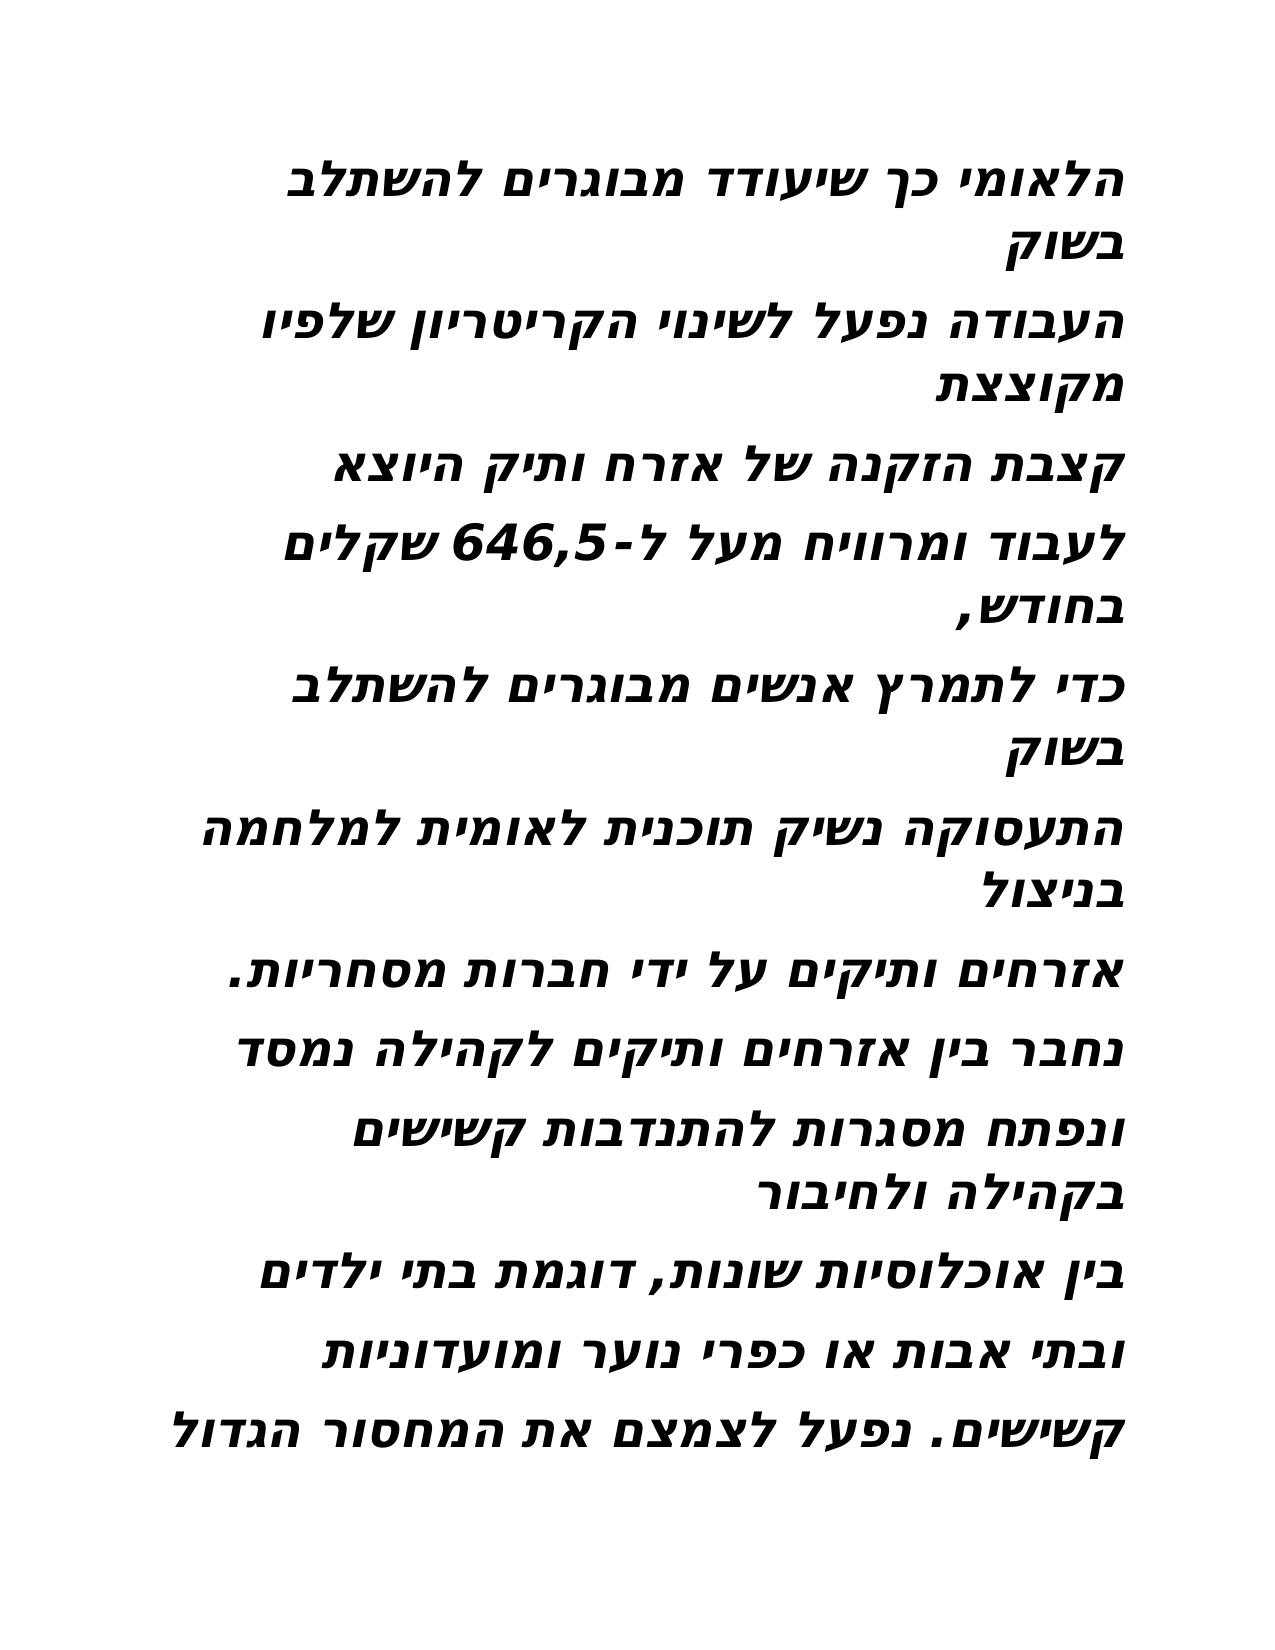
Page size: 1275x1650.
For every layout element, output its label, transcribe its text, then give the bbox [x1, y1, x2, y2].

text כדי לתמרץ אנשים מבוגרים להשתלב בשוק [150, 656, 1125, 777]
text קשישים. נפעל לצמצם את המחסור הגדול [150, 1401, 1125, 1459]
text העבודה נפעל לשינוי הקריטריון שלפיו מקוצצת [150, 292, 1125, 413]
text לעבוד ומרוויח מעל ל-646,5 שקלים בחודש, [150, 514, 1125, 635]
text בין אוכלוסיות שונות, דוגמת בתי ילדים [150, 1242, 1125, 1300]
text ובתי אבות או כפרי נוער ומועדוניות [150, 1322, 1125, 1380]
text אזרחים ותיקים על ידי חברות מסחריות. [150, 941, 1125, 999]
text נחבר בין אזרחים ותיקים לקהילה נמסד [150, 1020, 1125, 1079]
text הלאומי כך שיעודד מבוגרים להשתלב בשוק [150, 150, 1125, 271]
text ונפתח מסגרות להתנדבות קשישים בקהילה ולחיבור [150, 1100, 1125, 1221]
text התעסוקה נשיק תוכנית לאומית למלחמה בניצול [150, 799, 1125, 920]
text קצבת הזקנה של אזרח ותיק היוצא [150, 434, 1125, 493]
